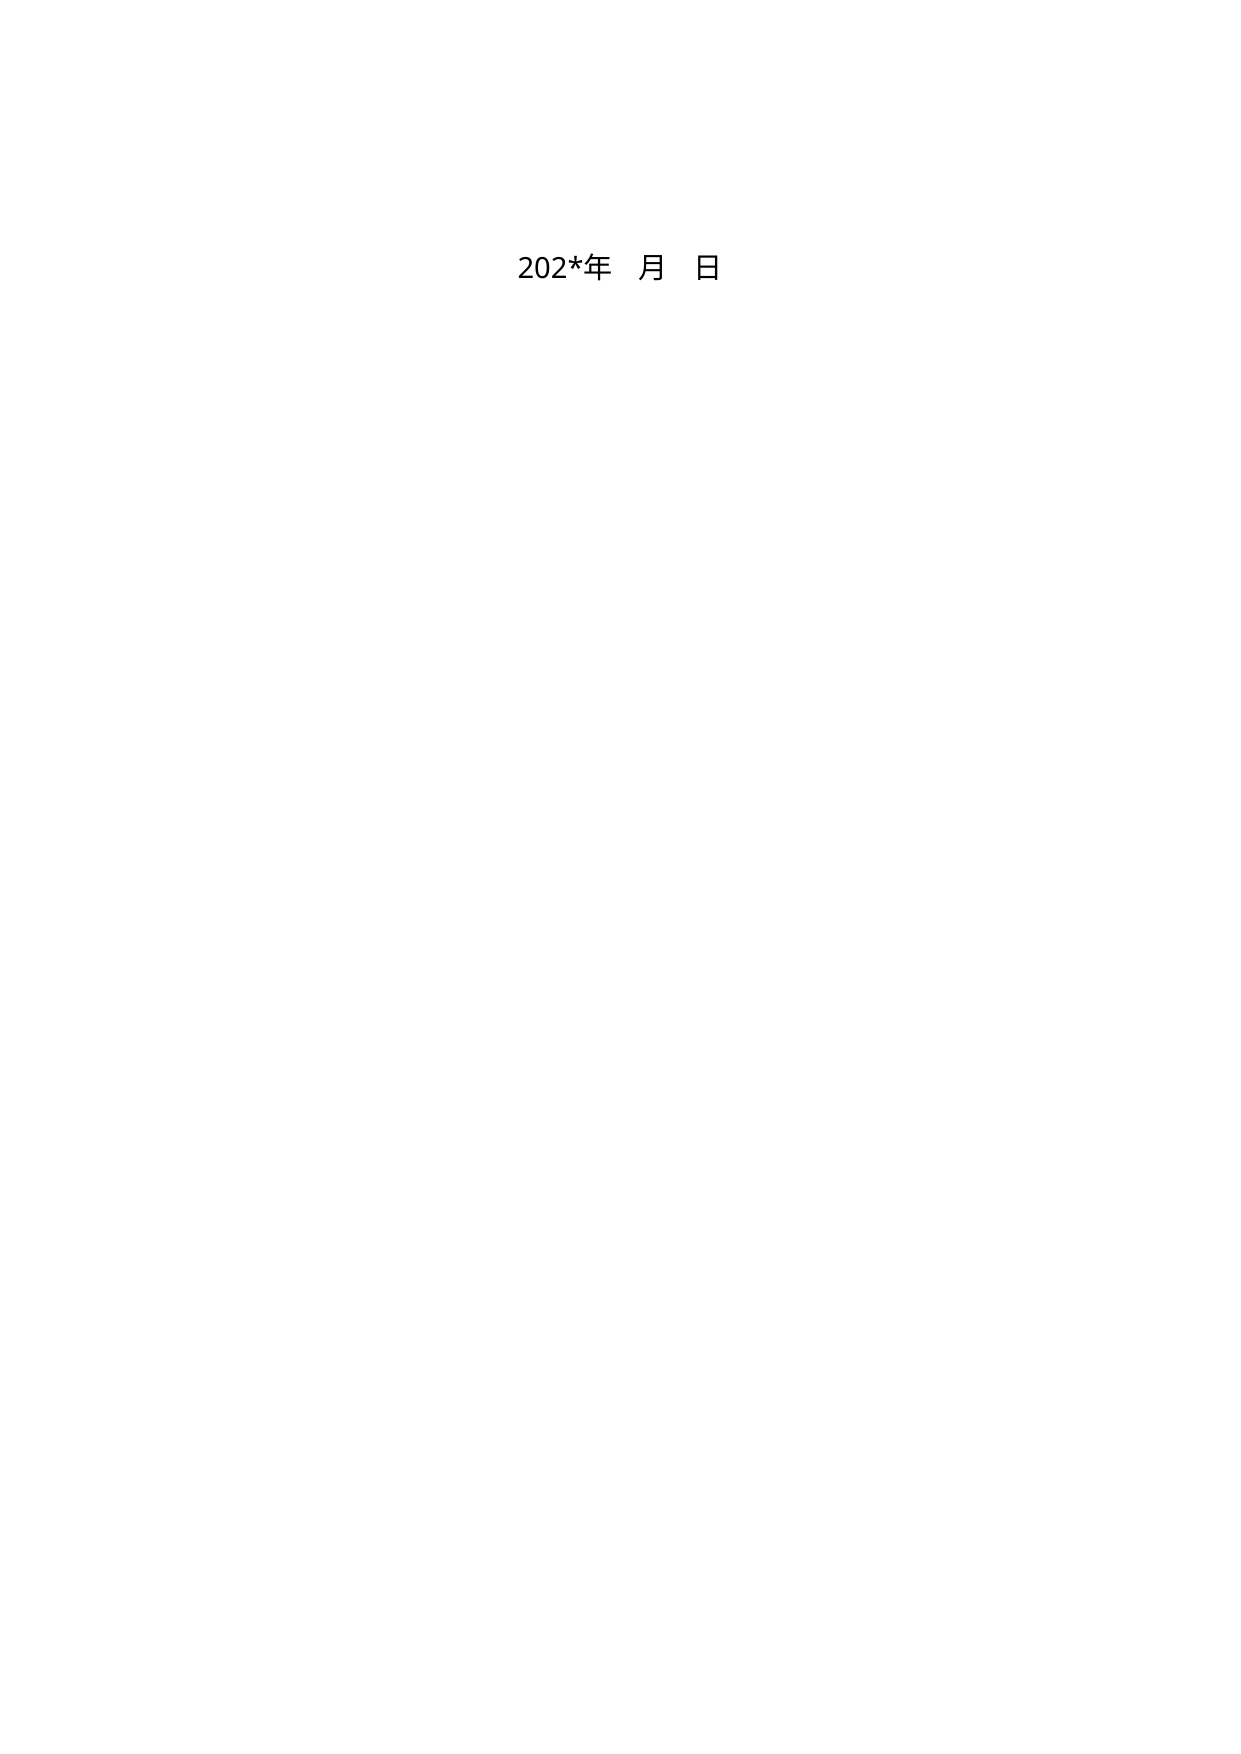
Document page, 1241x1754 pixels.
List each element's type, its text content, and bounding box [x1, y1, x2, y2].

text 202*年 月 日 [148, 233, 1092, 298]
